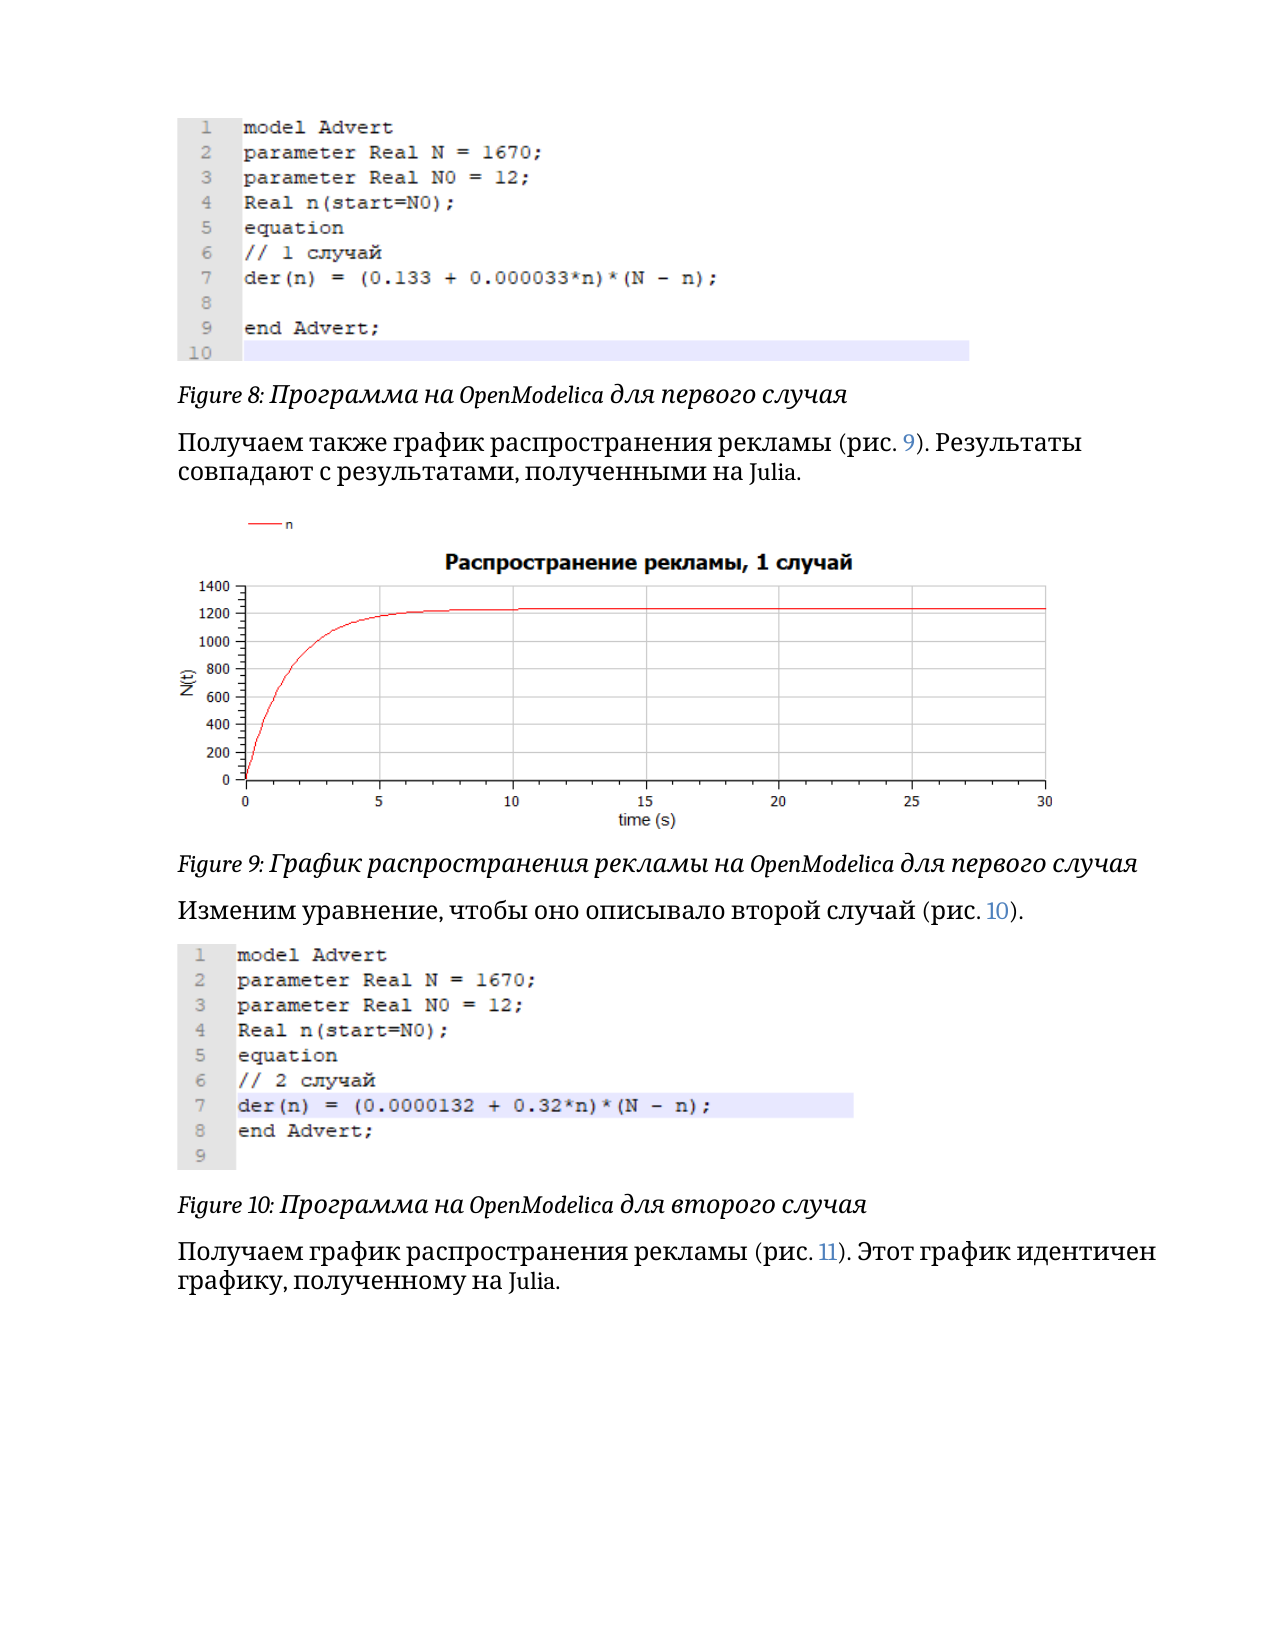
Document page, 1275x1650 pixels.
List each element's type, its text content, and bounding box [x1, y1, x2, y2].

text Получаем график распространения рекламы (рис. 11). Этот график идентичен графику, полученному на Julia. [177, 1238, 1186, 1296]
picture [177, 118, 970, 361]
picture [177, 505, 1053, 829]
text Figure 9: График распространения рекламы на OpenModelica для первого случая [177, 850, 1186, 878]
picture [177, 944, 854, 1170]
text Изменим уравнение, чтобы оно описывало второй случай (рис. 10). [177, 897, 1186, 926]
text Figure 10: Программа на OpenModelica для второго случая [177, 1191, 1186, 1219]
text Figure 8: Программа на OpenModelica для первого случая [177, 381, 1186, 410]
text Получаем также график распространения рекламы (рис. 9). Результаты совпадают с результатами, полученными на Julia. [177, 429, 1186, 486]
